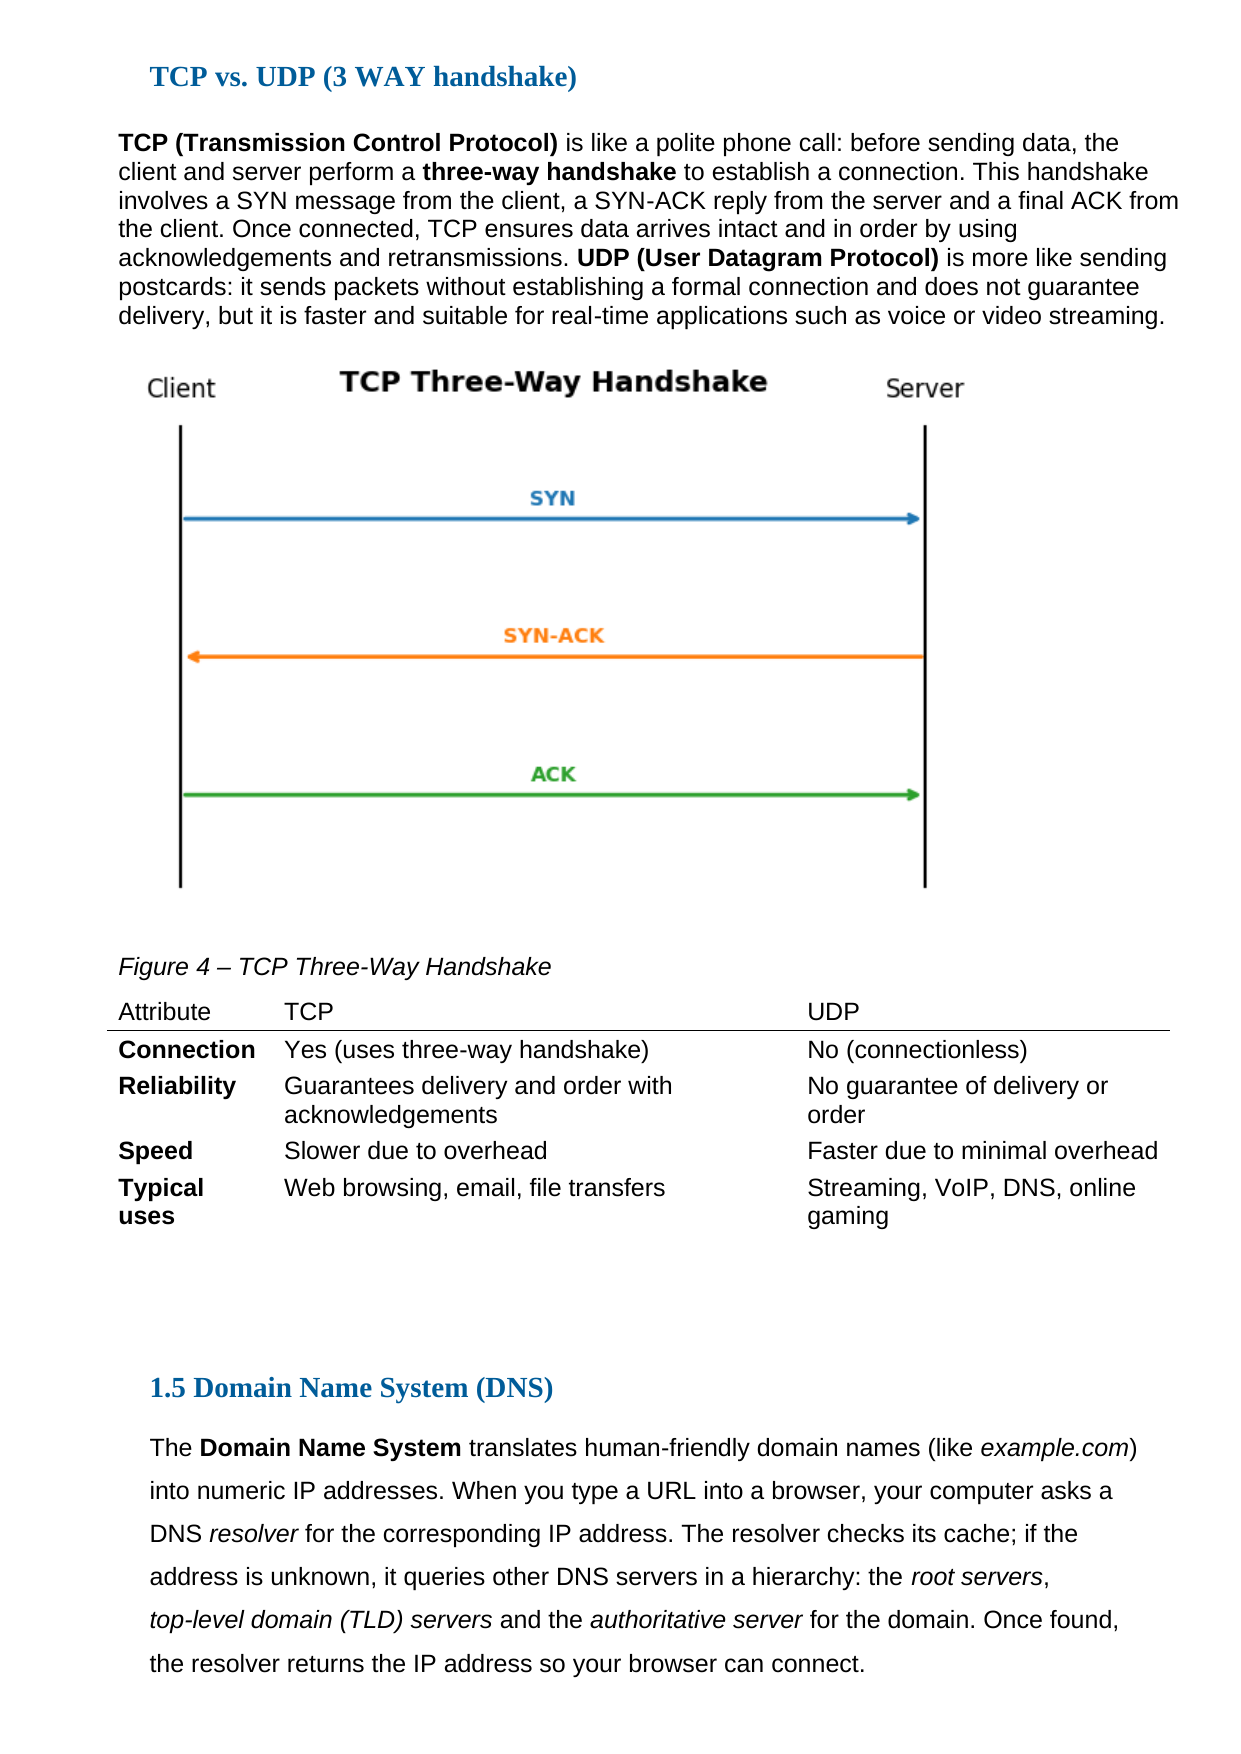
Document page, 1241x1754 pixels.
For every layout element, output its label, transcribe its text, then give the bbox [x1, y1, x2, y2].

table_cell Web browsing, email, file transfers [273, 1169, 796, 1234]
table_cell Reliability [107, 1068, 273, 1133]
table_cell No guarantee of delivery or order [796, 1068, 1170, 1133]
subtitle TCP vs. UDP (3 WAY handshake) [149, 59, 1150, 93]
subtitle 1.5 Domain Name System (DNS) [149, 1370, 1150, 1404]
table_header TCP [273, 994, 796, 1030]
table_header UDP [796, 994, 1170, 1030]
picture [118, 348, 994, 932]
table_cell Speed [107, 1133, 273, 1169]
table_cell Guarantees delivery and order with acknowledgements [273, 1068, 796, 1133]
table_cell Yes (uses three‑way handshake) [273, 1031, 796, 1068]
text TCP (Transmission Control Protocol) is like a polite phone call: before sending data, the client and server perform a three‑way handshake to establish a connection. This handshake involves a SYN message from the client, a SYN‑ACK reply from the server and a final ACK from the client. Once connected, TCP ensures data arrives intact and in order by using acknowledgements and retransmissions. UDP (User Datagram Protocol) is more like sending postcards: it sends packets without establishing a formal connection and does not guarantee delivery, but it is faster and suitable for real‑time applications such as voice or video streaming. [118, 128, 1181, 329]
text Figure 4 – TCP Three‑Way Handshake [118, 952, 1181, 981]
table_cell Faster due to minimal overhead [796, 1133, 1170, 1169]
table_cell Slower due to overhead [273, 1133, 796, 1169]
table_cell Connection [107, 1031, 273, 1068]
table_header Attribute [107, 994, 273, 1030]
table_cell Streaming, VoIP, DNS, online gaming [796, 1169, 1170, 1234]
text The Domain Name System translates human-friendly domain names (like example.com) into numeric IP addresses. When you type a URL into a browser, your computer asks a DNS resolver for the corresponding IP address. The resolver checks its cache; if the address is unknown, it queries other DNS servers in a hierarchy: the root servers, top-level domain (TLD) servers and the authoritative server for the domain. Once found, the resolver returns the IP address so your browser can connect. [149, 1433, 1150, 1677]
table_cell Typical uses [107, 1169, 273, 1234]
table_cell No (connectionless) [796, 1031, 1170, 1068]
